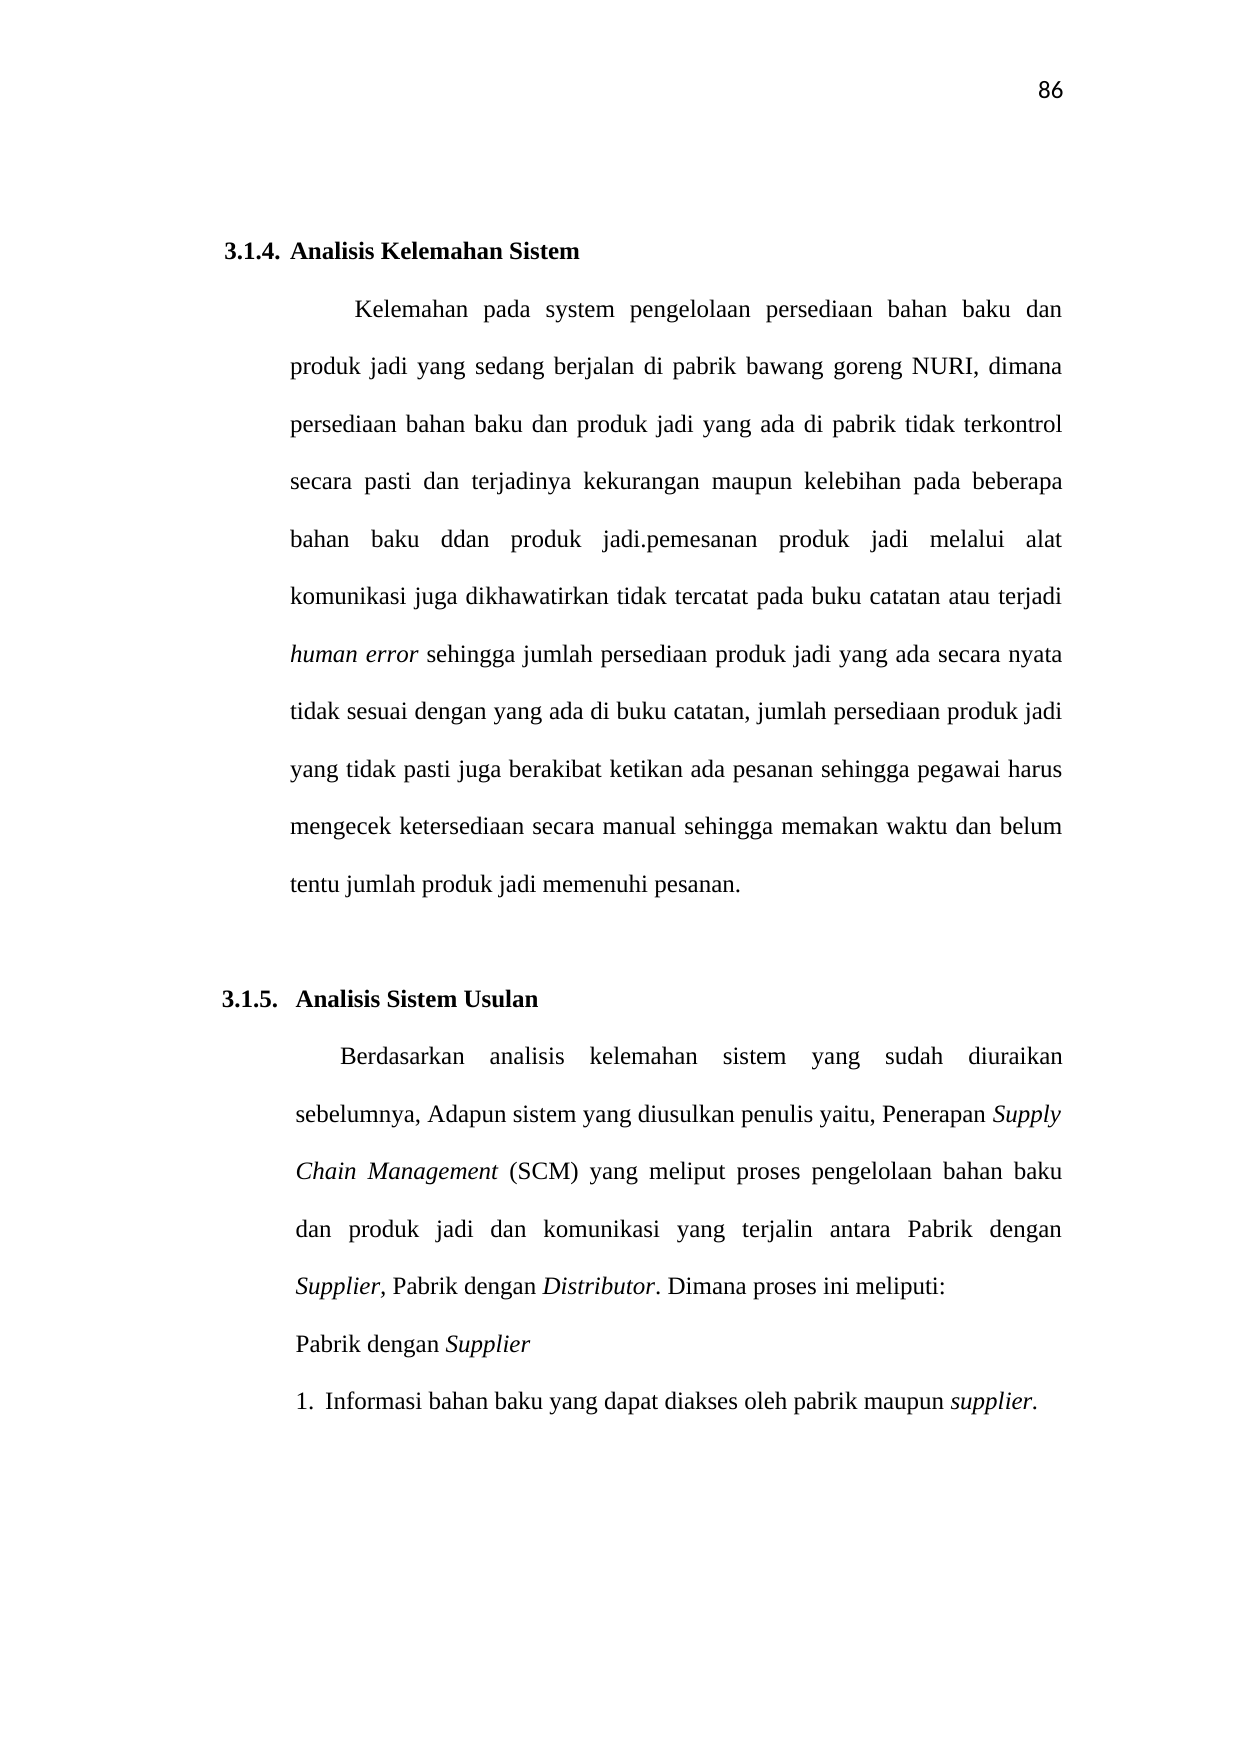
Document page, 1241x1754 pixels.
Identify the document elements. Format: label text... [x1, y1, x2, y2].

list Analisis Sistem Usulan [222, 984, 1063, 1012]
list Kelemahan pada system pengelolaan persediaan bahan baku dan produk jadi yang sedang berjalan di pabrik bawang goreng NURI, dimana persediaan bahan baku dan produk jadi yang ada di pabrik tidak terkontrol secara pasti dan terjadinya kekurangan maupun kelebihan pada beberapa bahan baku ddan produk jadi.pemesanan produk jadi melalui alat komunikasi juga dikhawatirkan tidak tercatat pada buku catatan atau terjadi human error sehingga jumlah persediaan produk jadi yang ada secara nyata tidak sesuai dengan yang ada di buku catatan, jumlah persediaan produk jadi yang tidak pasti juga berakibat ketikan ada pesanan sehingga pegawai harus mengecek ketersediaan secara manual sehingga memakan waktu dan belum tentu jumlah produk jadi memenuhi pesanan. [290, 294, 1063, 897]
list Berdasarkan analisis kelemahan sistem yang sudah diuraikan sebelumnya, Adapun sistem yang diusulkan penulis yaitu, Penerapan Supply Chain Management (SCM) yang meliput proses pengelolaan bahan baku dan produk jadi dan komunikasi yang terjalin antara Pabrik dengan Supplier, Pabrik dengan Distributor. Dimana proses ini meliputi: [295, 1041, 1063, 1300]
list Pabrik dengan Supplier [295, 1329, 1063, 1357]
list Analisis Kelemahan Sistem [224, 236, 1063, 265]
list Informasi bahan baku yang dapat diakses oleh pabrik maupun supplier. [295, 1386, 1063, 1415]
